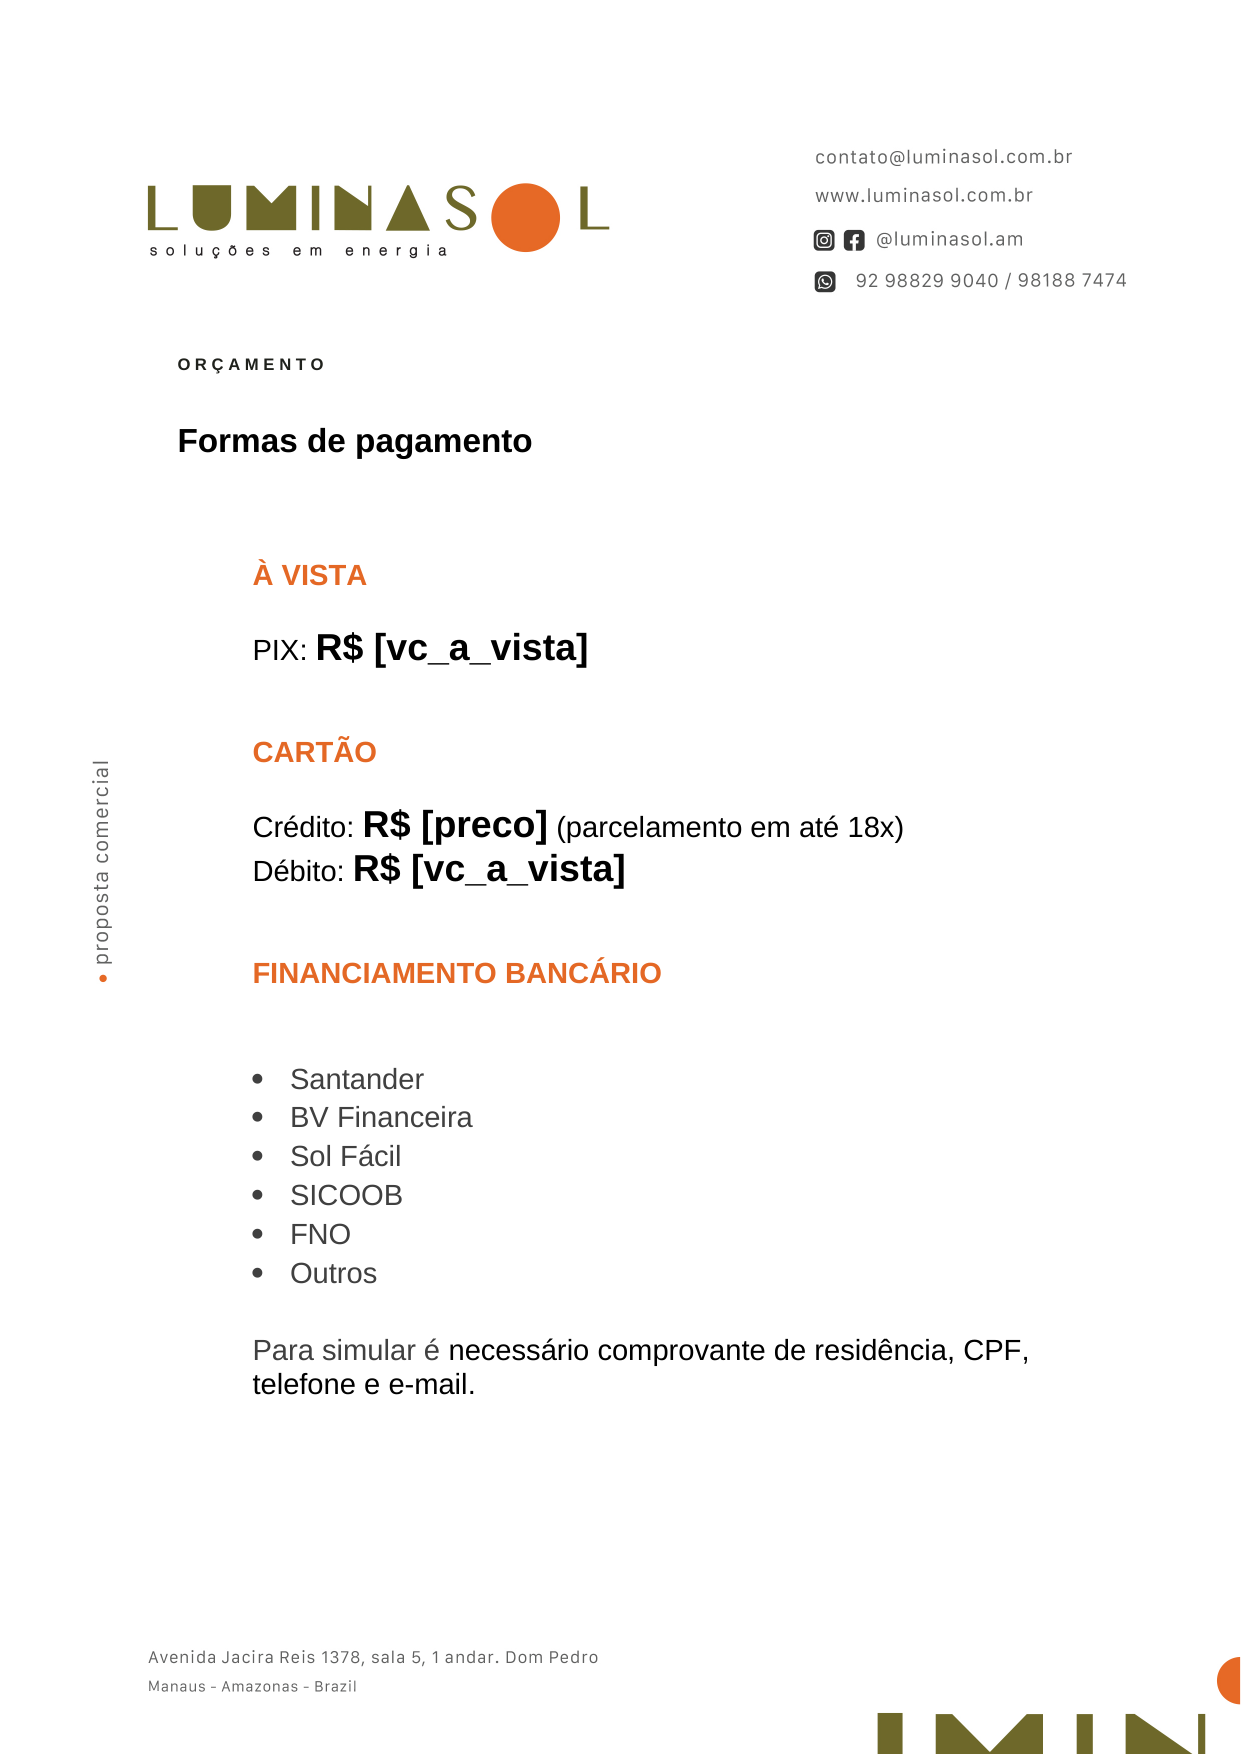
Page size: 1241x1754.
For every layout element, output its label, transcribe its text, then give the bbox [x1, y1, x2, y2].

text Para simular é necessário comprovante de residência, CPF, telefone e e-mail. [252, 1333, 1122, 1400]
picture [0, 0, 1241, 1754]
list Santander [252, 1062, 1036, 1095]
list BV Financeira [252, 1101, 1036, 1134]
text CARTÃO [177, 736, 1122, 769]
list Sol Fácil [252, 1139, 1036, 1173]
text Formas de pagamento [177, 421, 1122, 491]
text FINANCIAMENTO BANCÁRIO [177, 956, 1122, 989]
text PIX: R$ [vc_a_vista] [177, 625, 1122, 668]
list Outros [252, 1256, 1036, 1290]
list SICOOB [252, 1178, 1036, 1212]
subtitle O R Ç A M E N T O [177, 354, 1122, 373]
list FNO [252, 1217, 1036, 1251]
text À VISTA [177, 558, 1122, 592]
text Crédito: R$ [preco] (parcelamento em até 18x) [177, 803, 1122, 846]
text Débito: R$ [vc_a_vista] [177, 846, 1122, 889]
